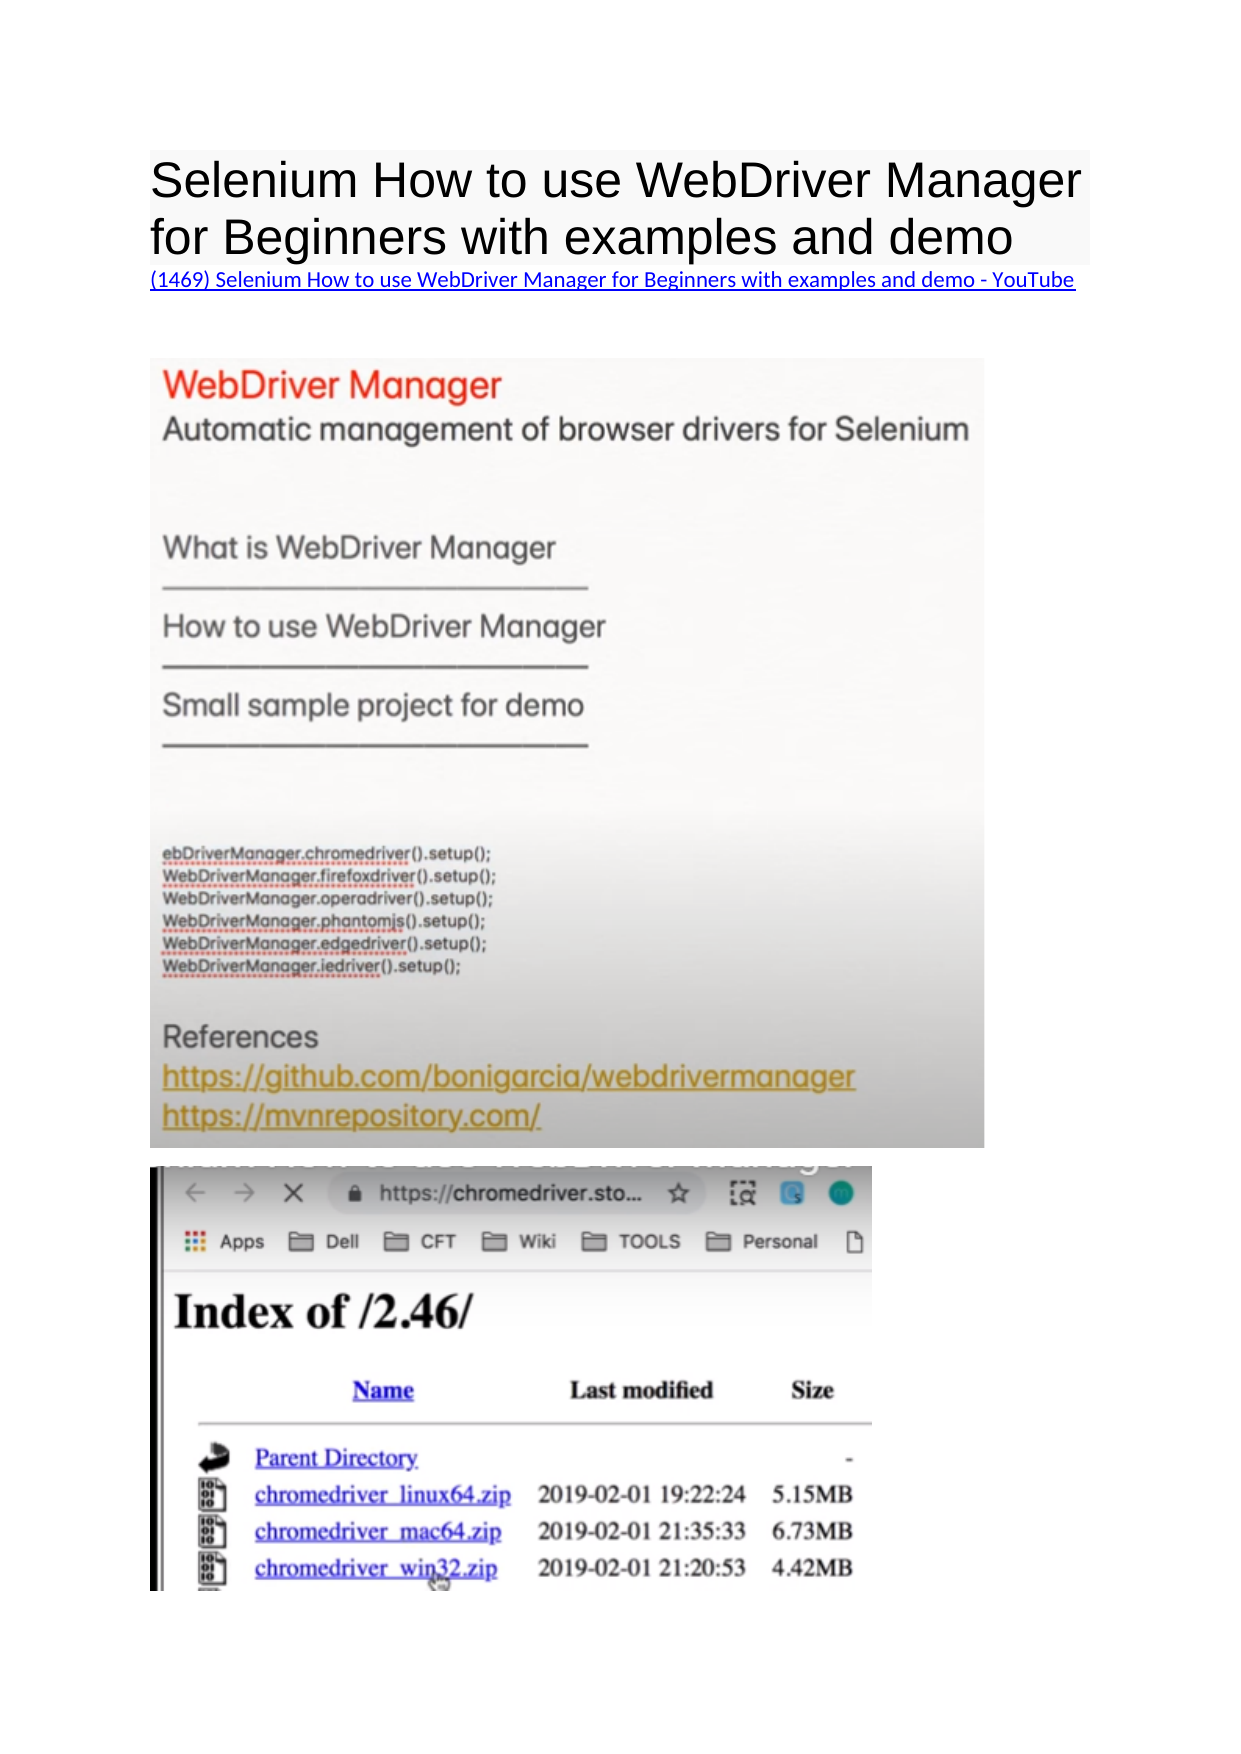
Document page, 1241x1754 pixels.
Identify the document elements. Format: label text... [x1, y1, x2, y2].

picture [150, 358, 985, 1148]
text (1469) Selenium How to use WebDriver Manager for Beginners with examples and demo - YouTube [150, 265, 1090, 293]
text Selenium How to use WebDriver Manager for Beginners with examples and demo [150, 150, 1090, 265]
picture [150, 1166, 872, 1591]
